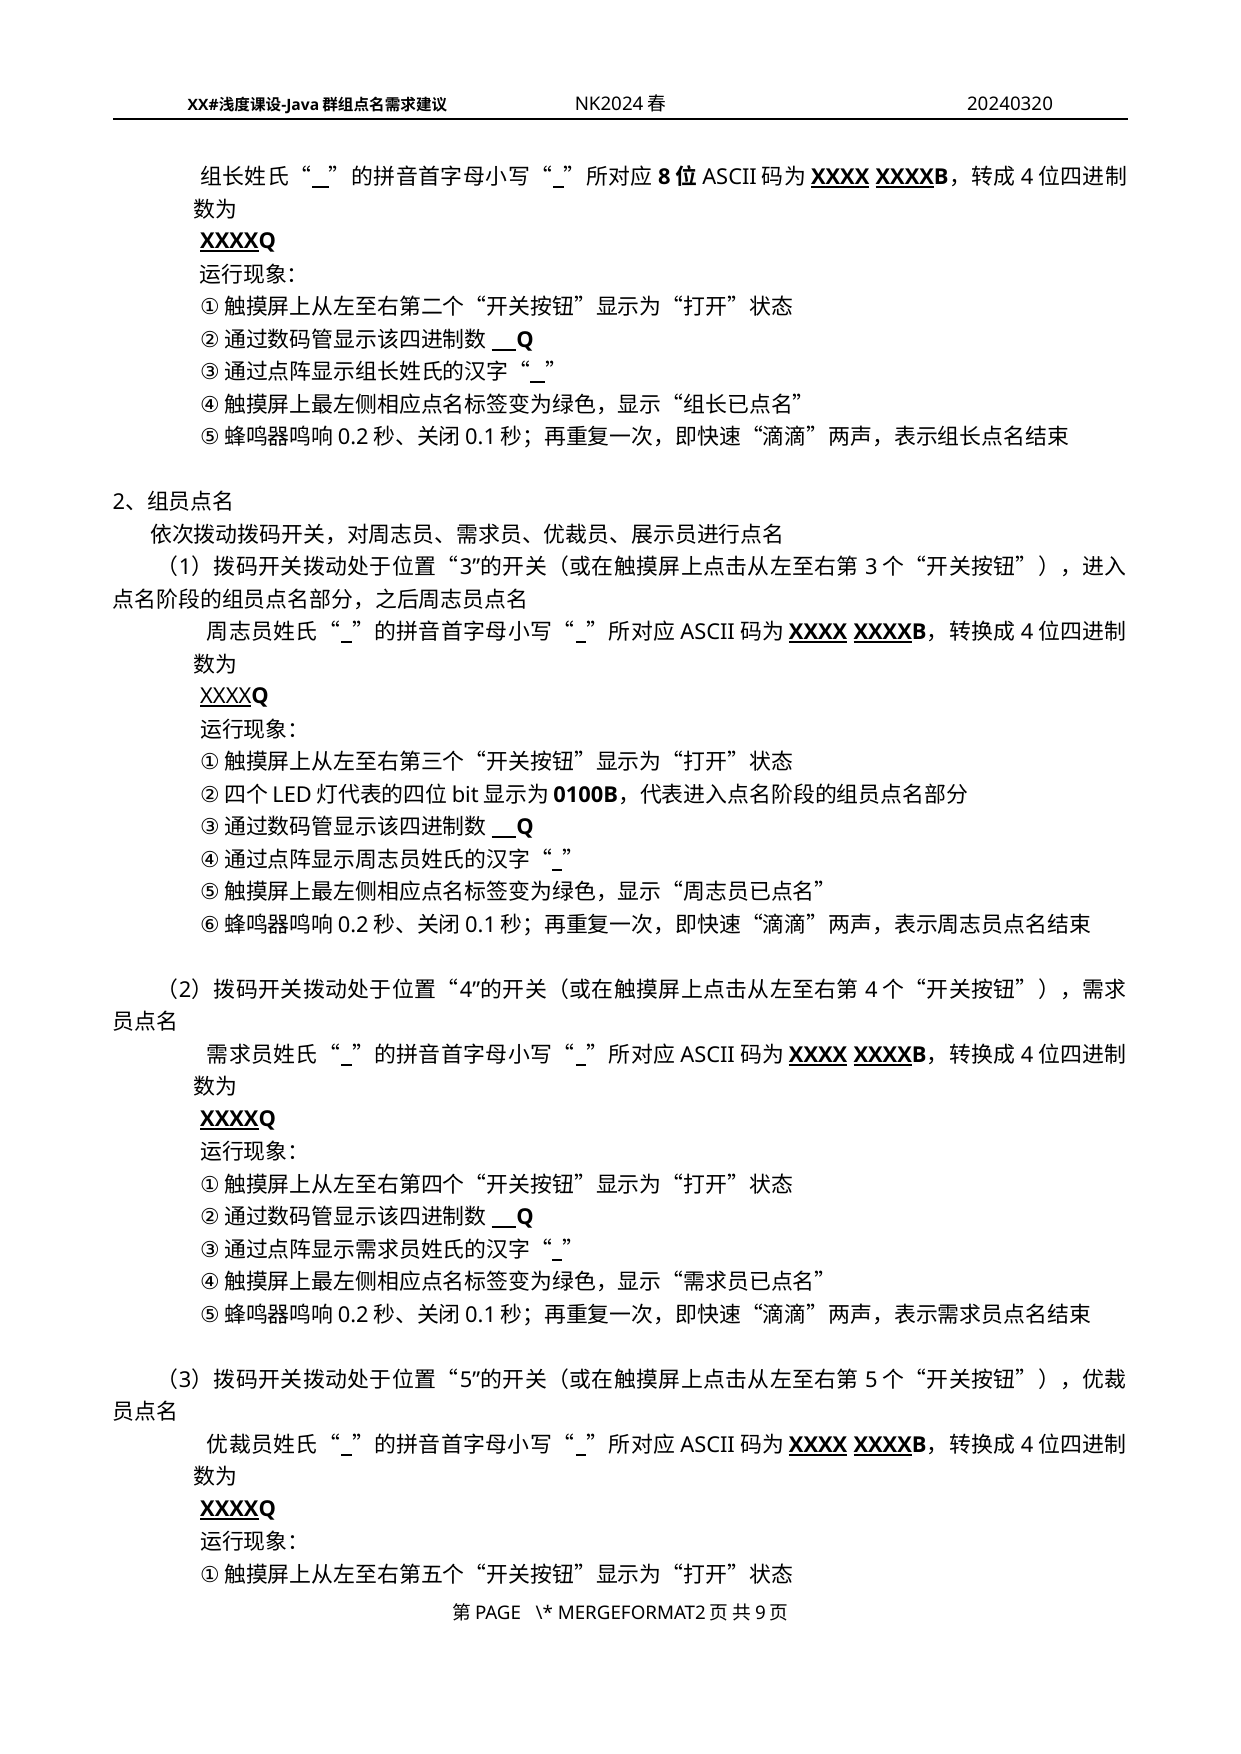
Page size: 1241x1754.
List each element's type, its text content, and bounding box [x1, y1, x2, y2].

list 需求员姓氏“ ”的拼音首字母小写“ ”所对应ASCII码为XXXX XXXXB，转换成4位四进制数为 [194, 1036, 1128, 1101]
list XXXXQ [194, 1491, 1128, 1524]
list 优裁员姓氏“ ”的拼音首字母小写“ ”所对应ASCII码为XXXX XXXXB，转换成4位四进制数为 [194, 1426, 1128, 1491]
list 依次拨动拨码开关，对周志员、需求员、优裁员、展示员进行点名 [150, 516, 1128, 549]
list XXXXQ [194, 1101, 1128, 1134]
list ①触摸屏上从左至右第三个“开关按钮”显示为“打开”状态 [156, 744, 1128, 776]
list ②四个LED灯代表的四位bit显示为0100B，代表进入点名阶段的组员点名部分 [156, 776, 1128, 809]
list ⑤蜂鸣器鸣响0.2秒、关闭0.1秒；再重复一次，即快速“滴滴”两声，表示需求员点名结束 [156, 1296, 1128, 1329]
list 周志员姓氏“ ”的拼音首字母小写“ ”所对应ASCII码为XXXX XXXXB，转换成4位四进制数为 [194, 614, 1128, 679]
list ②通过数码管显示该四进制数 Q [194, 1199, 1128, 1231]
list ③通过点阵显示组长姓氏的汉字“ ” [194, 354, 1128, 386]
list 运行现象： [194, 1134, 1128, 1166]
list ⑥蜂鸣器鸣响0.2秒、关闭0.1秒；再重复一次，即快速“滴滴”两声，表示周志员点名结束 [194, 906, 1128, 939]
list ④触摸屏上最左侧相应点名标签变为绿色，显示“需求员已点名” [194, 1264, 1128, 1296]
list ③通过点阵显示需求员姓氏的汉字“ ” [194, 1231, 1128, 1264]
list ⑤蜂鸣器鸣响0.2秒、关闭0.1秒；再重复一次，即快速“滴滴”两声，表示组长点名结束 [194, 419, 1128, 451]
list （3）拨码开关拨动处于位置“5”的开关（或在触摸屏上点击从左至右第5个“开关按钮”），优裁员点名 [112, 1361, 1128, 1426]
list ①触摸屏上从左至右第二个“开关按钮”显示为“打开”状态 [156, 289, 1128, 321]
list ②通过数码管显示该四进制数 Q [194, 321, 1128, 354]
list ⑤触摸屏上最左侧相应点名标签变为绿色，显示“周志员已点名” [194, 874, 1128, 906]
text 2、组员点名 [112, 484, 1128, 516]
text 运行现象： [112, 256, 1128, 289]
list ④触摸屏上最左侧相应点名标签变为绿色，显示“组长已点名” [194, 386, 1128, 419]
list 运行现象： [194, 1524, 1128, 1556]
list ①触摸屏上从左至右第四个“开关按钮”显示为“打开”状态 [156, 1166, 1128, 1199]
list XXXXQ [194, 224, 1128, 256]
list 组长姓氏“ ”的拼音首字母小写“ ”所对应8位ASCII码为XXXX XXXXB，转成4位四进制数为 [194, 159, 1128, 224]
list XXXXQ [194, 679, 1128, 711]
list ④通过点阵显示周志员姓氏的汉字“ ” [194, 841, 1128, 874]
list （1）拨码开关拨动处于位置“3”的开关（或在触摸屏上点击从左至右第3个“开关按钮”），进入点名阶段的组员点名部分，之后周志员点名 [112, 549, 1128, 614]
list ③通过数码管显示该四进制数 Q [194, 809, 1128, 841]
list （2）拨码开关拨动处于位置“4”的开关（或在触摸屏上点击从左至右第4个“开关按钮”），需求员点名 [112, 971, 1128, 1036]
list ①触摸屏上从左至右第五个“开关按钮”显示为“打开”状态 [194, 1556, 1128, 1589]
list 运行现象： [194, 711, 1128, 744]
